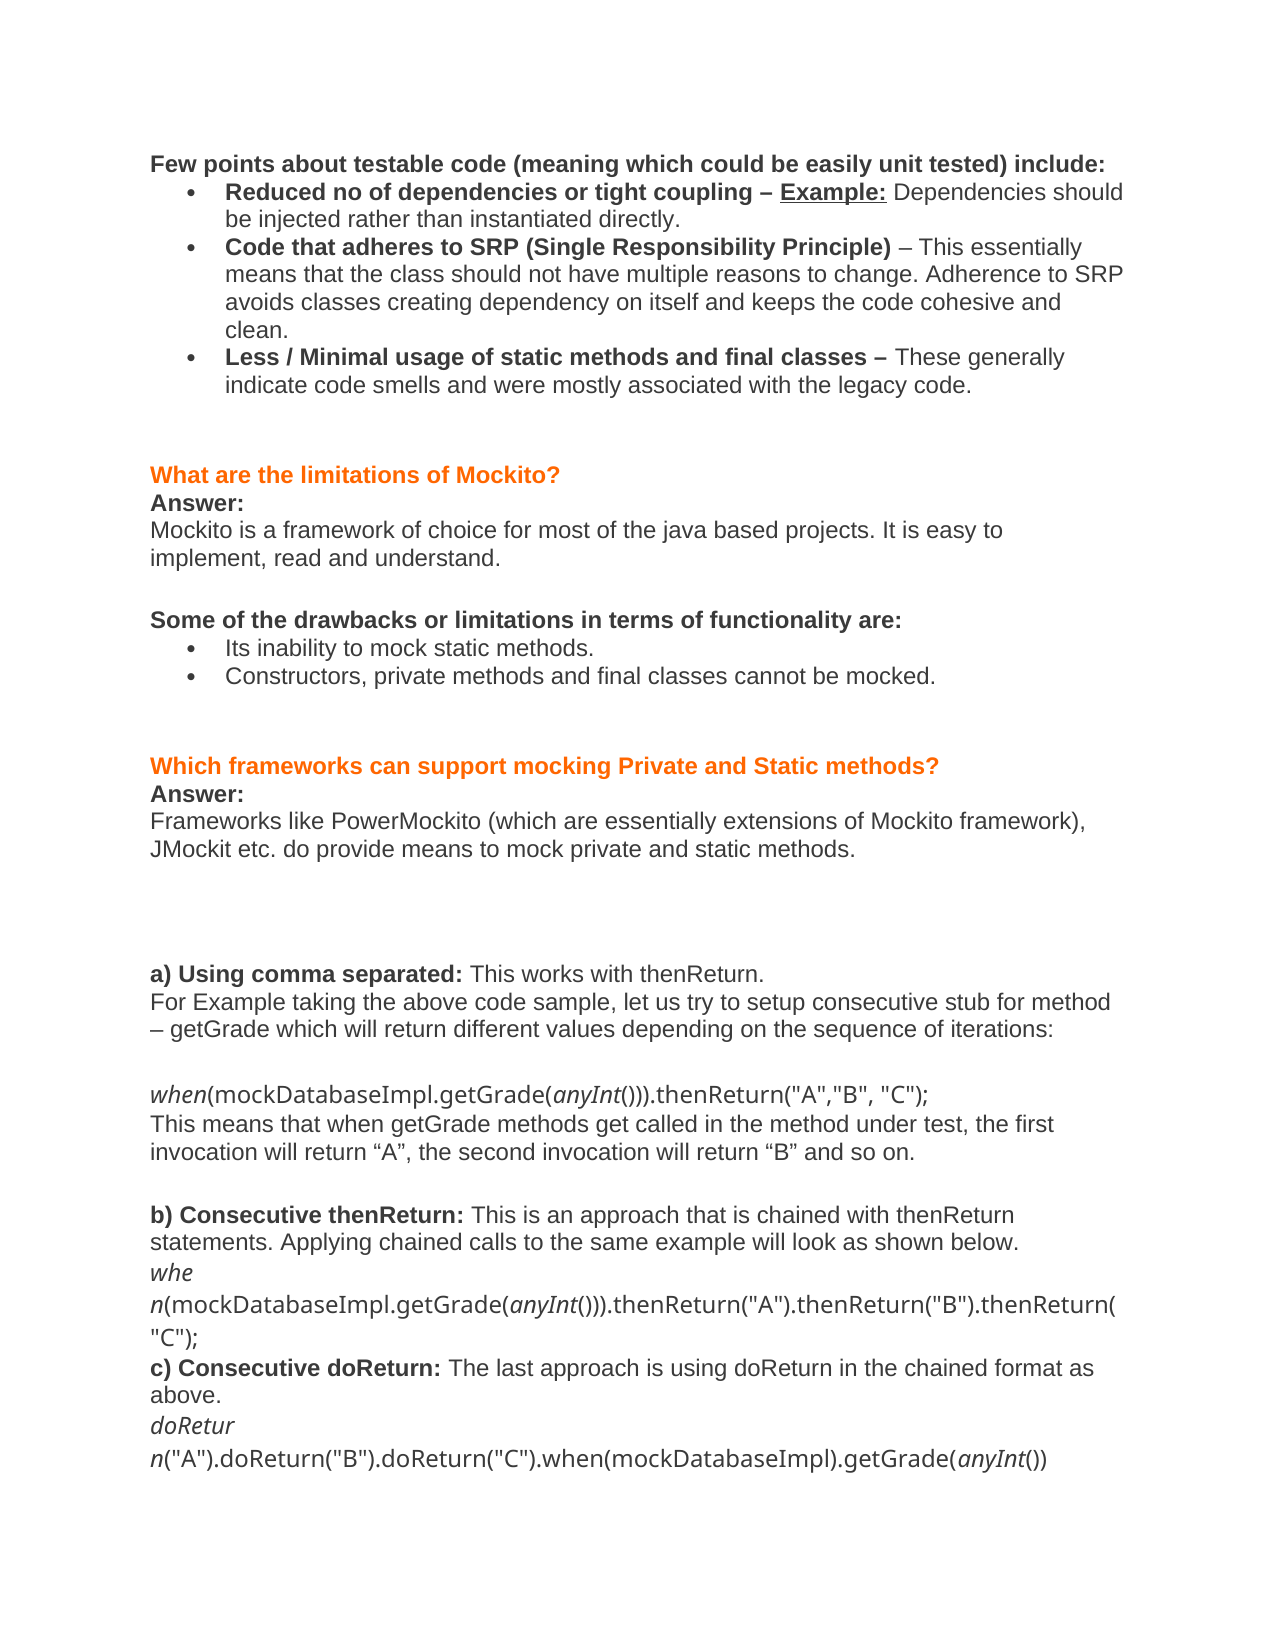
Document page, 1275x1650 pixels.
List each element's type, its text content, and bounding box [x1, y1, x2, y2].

text Some of the drawbacks or limitations in terms of functionality are: [150, 606, 1125, 634]
text doReturn("A").doReturn("B").doReturn("C").when(mockDatabaseImpl).getGrade(anyInt()) [150, 1409, 1125, 1474]
list Less / Minimal usage of static methods and final classes – These generally indicate code smells and were mostly associated with the legacy code. [187, 343, 1125, 398]
text Mockito is a framework of choice for most of the java based projects. It is easy to implement, read and understand. [150, 516, 1125, 571]
text b) Consecutive thenReturn: This is an approach that is chained with thenReturn statements. Applying chained calls to the same example will look as shown below. [150, 1201, 1125, 1256]
list Reduced no of dependencies or tight coupling – Example: Dependencies should be injected rather than instantiated directly. [187, 178, 1125, 233]
list Code that adheres to SRP (Single Responsibility Principle) – This essentially means that the class should not have multiple reasons to change. Adherence to SRP avoids classes creating dependency on itself and keeps the code cohesive and clean. [187, 233, 1125, 343]
text Answer: [150, 489, 1125, 516]
text Frameworks like PowerMockito (which are essentially extensions of Mockito framework), JMockit etc. do provide means to mock private and static methods. [150, 807, 1125, 862]
list Its inability to mock static methods. [187, 634, 1125, 662]
text This means that when getGrade methods get called in the method under test, the first invocation will return “A”, the second invocation will return “B” and so on. [150, 1110, 1125, 1166]
text For Example taking the above code sample, let us try to setup consecutive stub for method – getGrade which will return different values depending on the sequence of iterations: [150, 987, 1125, 1043]
text c) Consecutive doReturn: The last approach is using doReturn in the chained format as above. [150, 1353, 1125, 1409]
text Answer: [150, 779, 1125, 807]
text Which frameworks can support mocking Private and Static methods? [150, 752, 1125, 779]
list Constructors, private methods and final classes cannot be mocked. [187, 662, 1125, 689]
text What are the limitations of Mockito? [150, 461, 1125, 489]
text a) Using comma separated: This works with thenReturn. [150, 960, 1125, 987]
text when(mockDatabaseImpl.getGrade(anyInt())).thenReturn("A").thenReturn("B").thenReturn("C"); [150, 1256, 1125, 1353]
text Few points about testable code (meaning which could be easily unit tested) include: [150, 150, 1125, 178]
text when(mockDatabaseImpl.getGrade(anyInt())).thenReturn("A","B", "C"); [150, 1078, 1125, 1110]
